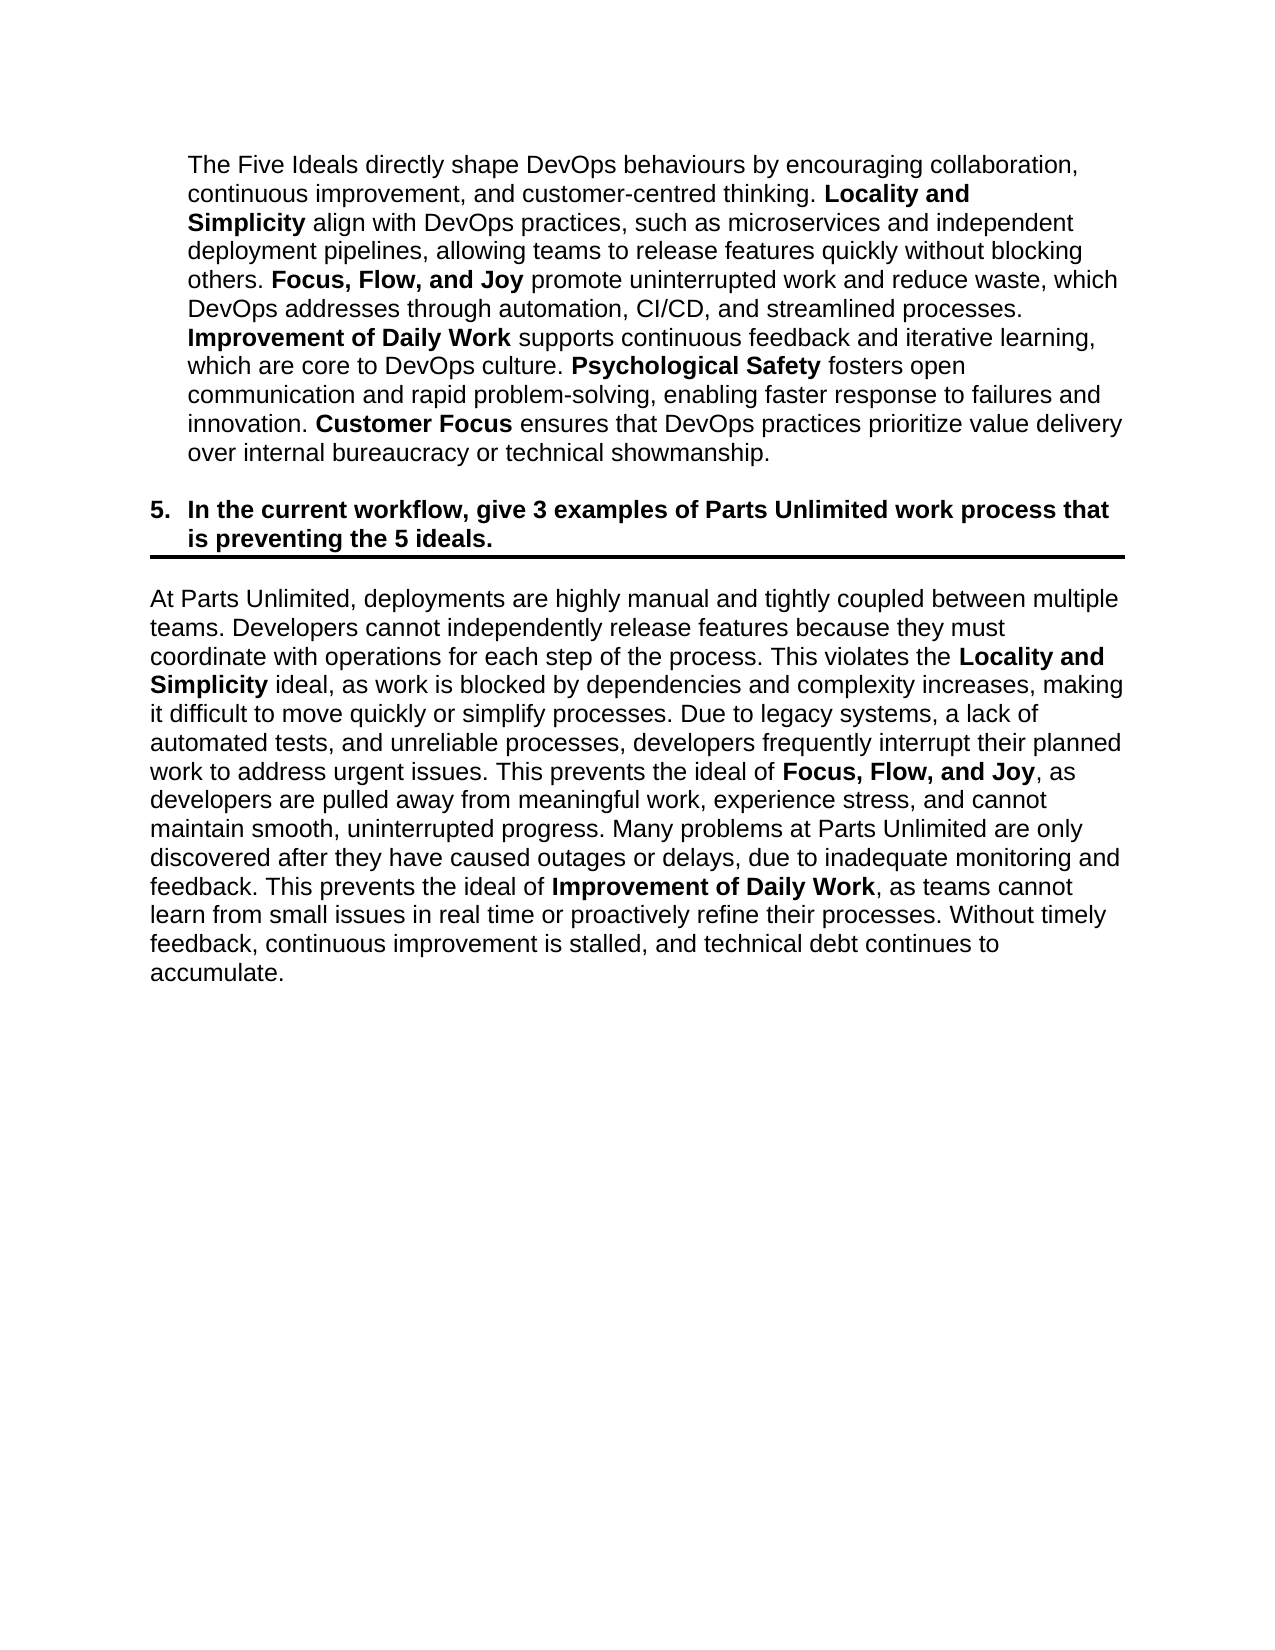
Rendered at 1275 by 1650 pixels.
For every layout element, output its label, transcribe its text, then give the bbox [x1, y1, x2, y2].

text At Parts Unlimited, deployments are highly manual and tightly coupled between multiple teams. Developers cannot independently release features because they must coordinate with operations for each step of the process. This violates the Locality and Simplicity ideal, as work is blocked by dependencies and complexity increases, making it difficult to move quickly or simplify processes. Due to legacy systems, a lack of automated tests, and unreliable processes, developers frequently interrupt their planned work to address urgent issues. This prevents the ideal of Focus, Flow, and Joy, as developers are pulled away from meaningful work, experience stress, and cannot maintain smooth, uninterrupted progress. Many problems at Parts Unlimited are only discovered after they have caused outages or delays, due to inadequate monitoring and feedback. This prevents the ideal of Improvement of Daily Work, as teams cannot learn from small issues in real time or proactively refine their processes. Without timely feedback, continuous improvement is stalled, and technical debt continues to accumulate. [150, 584, 1125, 987]
list In the current workflow, give 3 examples of Parts Unlimited work process that is preventing the 5 ideals. [150, 495, 1125, 555]
text The Five Ideals directly shape DevOps behaviours by encouraging collaboration, continuous improvement, and customer-centred thinking. Locality and Simplicity align with DevOps practices, such as microservices and independent deployment pipelines, allowing teams to release features quickly without blocking others. Focus, Flow, and Joy promote uninterrupted work and reduce waste, which DevOps addresses through automation, CI/CD, and streamlined processes. Improvement of Daily Work supports continuous feedback and iterative learning, which are core to DevOps culture. Psychological Safety fosters open communication and rapid problem-solving, enabling faster response to failures and innovation. Customer Focus ensures that DevOps practices prioritize value delivery over internal bureaucracy or technical showmanship. [187, 150, 1125, 466]
